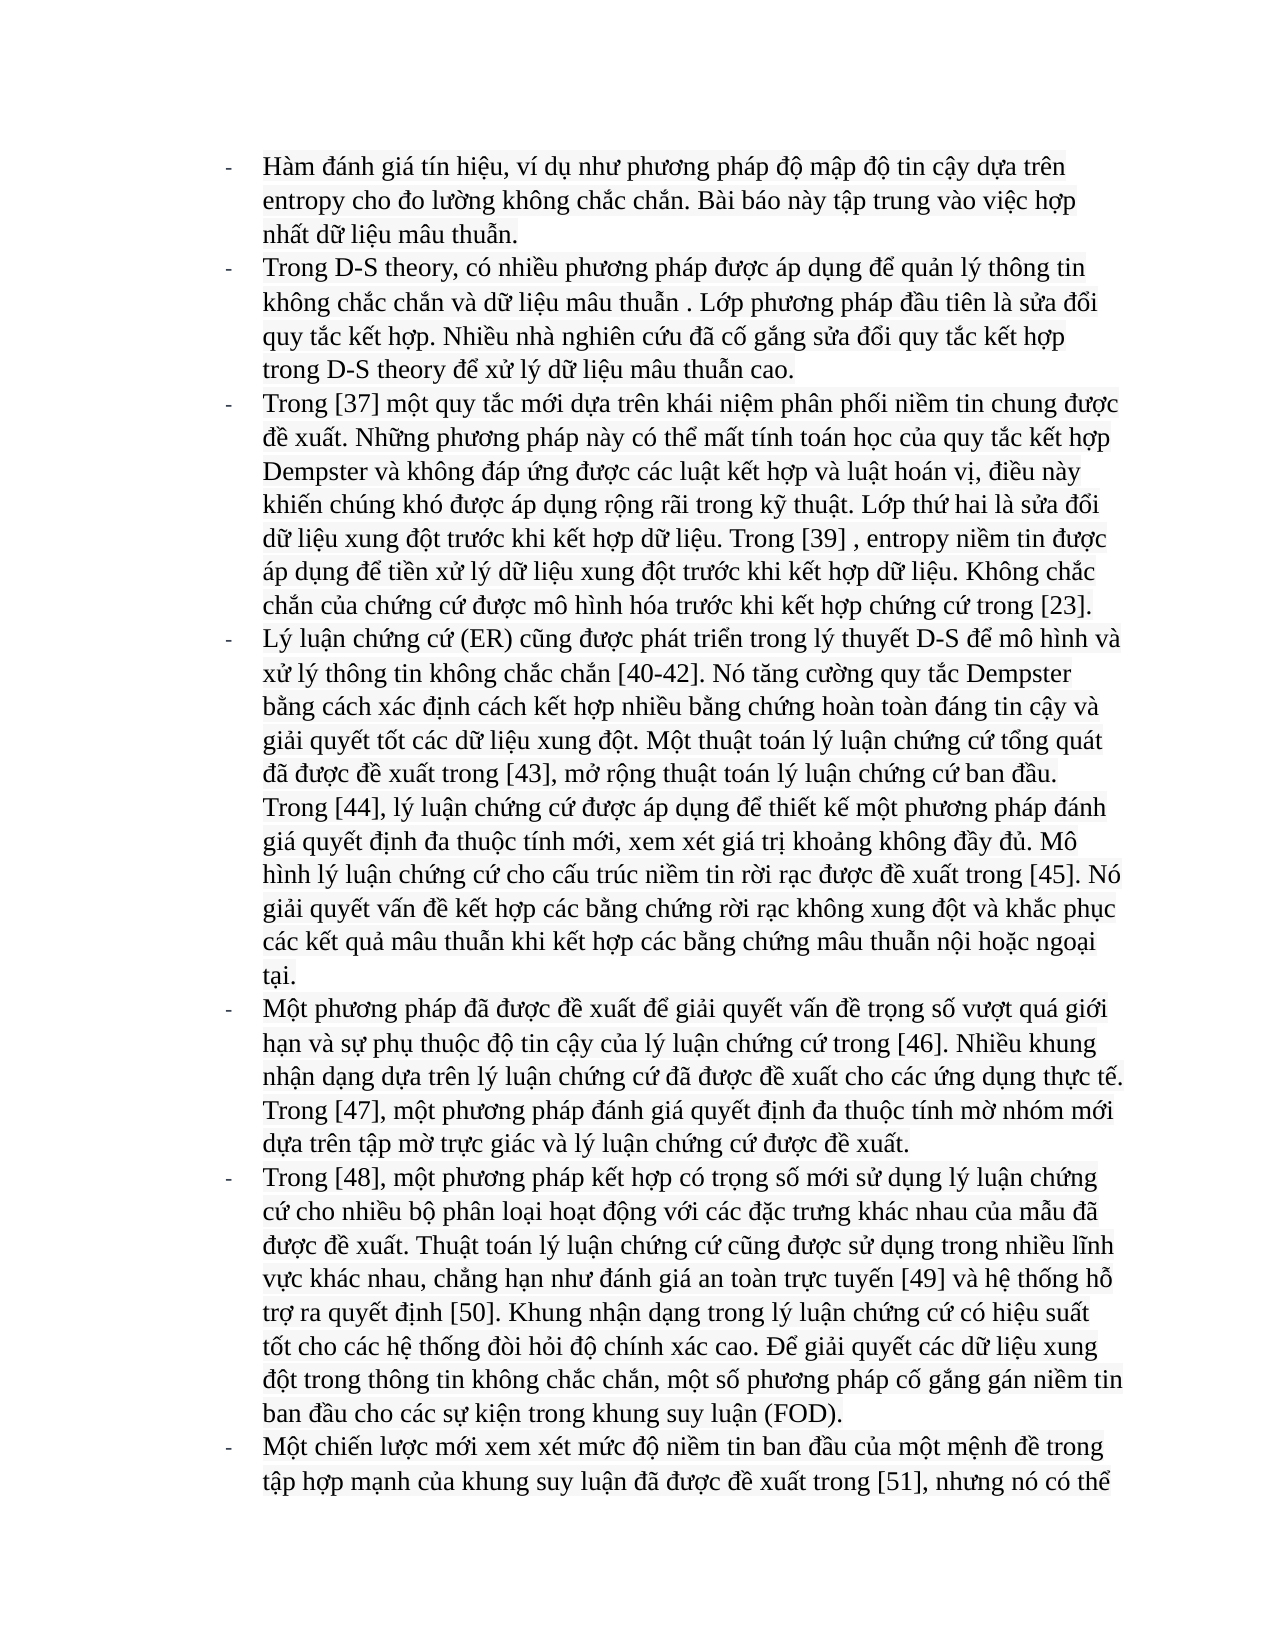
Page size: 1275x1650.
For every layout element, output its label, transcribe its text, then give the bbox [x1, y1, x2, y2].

list Trong [37] một quy tắc mới dựa trên khái niệm phân phối niềm tin chung được đề xuất. Những phương pháp này có thể mất tính toán học của quy tắc kết hợp Dempster và không đáp ứng được các luật kết hợp và luật hoán vị, điều này khiến chúng khó được áp dụng rộng rãi trong kỹ thuật. Lớp thứ hai là sửa đổi dữ liệu xung đột trước khi kết hợp dữ liệu. Trong [39] , entropy niềm tin được áp dụng để tiền xử lý dữ liệu xung đột trước khi kết hợp dữ liệu. Không chắc chắn của chứng cứ được mô hình hóa trước khi kết hợp chứng cứ trong [23]. [225, 387, 1125, 620]
list Hàm đánh giá tín hiệu, ví dụ như phương pháp độ mập độ tin cậy dựa trên entropy cho đo lường không chắc chắn. Bài báo này tập trung vào việc hợp nhất dữ liệu mâu thuẫn. [225, 150, 1125, 249]
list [225, 1430, 1125, 1496]
list Một phương pháp đã được đề xuất để giải quyết vấn đề trọng số vượt quá giới hạn và sự phụ thuộc độ tin cậy của lý luận chứng cứ trong [46]. Nhiều khung nhận dạng dựa trên lý luận chứng cứ đã được đề xuất cho các ứng dụng thực tế. Trong [47], một phương pháp đánh giá quyết định đa thuộc tính mờ nhóm mới dựa trên tập mờ trực giác và lý luận chứng cứ được đề xuất. [225, 992, 1125, 1158]
list Trong [48], một phương pháp kết hợp có trọng số mới sử dụng lý luận chứng cứ cho nhiều bộ phân loại hoạt động với các đặc trưng khác nhau của mẫu đã được đề xuất. Thuật toán lý luận chứng cứ cũng được sử dụng trong nhiều lĩnh vực khác nhau, chẳng hạn như đánh giá an toàn trực tuyến [49] và hệ thống hỗ trợ ra quyết định [50]. Khung nhận dạng trong lý luận chứng cứ có hiệu suất tốt cho các hệ thống đòi hỏi độ chính xác cao. Để giải quyết các dữ liệu xung đột trong thông tin không chắc chắn, một số phương pháp cố gắng gán niềm tin ban đầu cho các sự kiện trong khung suy luận (FOD). [225, 1161, 1125, 1428]
list Lý luận chứng cứ (ER) cũng được phát triển trong lý thuyết D-S để mô hình và xử lý thông tin không chắc chắn [40-42]. Nó tăng cường quy tắc Dempster bằng cách xác định cách kết hợp nhiều bằng chứng hoàn toàn đáng tin cậy và giải quyết tốt các dữ liệu xung đột. Một thuật toán lý luận chứng cứ tổng quát đã được đề xuất trong [43], mở rộng thuật toán lý luận chứng cứ ban đầu. Trong [44], lý luận chứng cứ được áp dụng để thiết kế một phương pháp đánh giá quyết định đa thuộc tính mới, xem xét giá trị khoảng không đầy đủ. Mô hình lý luận chứng cứ cho cấu trúc niềm tin rời rạc được đề xuất trong [45]. Nó giải quyết vấn đề kết hợp các bằng chứng rời rạc không xung đột và khắc phục các kết quả mâu thuẫn khi kết hợp các bằng chứng mâu thuẫn nội hoặc ngoại tại. [225, 622, 1125, 990]
list Trong D-S theory, có nhiều phương pháp được áp dụng để quản lý thông tin không chắc chắn và dữ liệu mâu thuẫn . Lớp phương pháp đầu tiên là sửa đổi quy tắc kết hợp. Nhiều nhà nghiên cứu đã cố gắng sửa đổi quy tắc kết hợp trong D-S theory để xử lý dữ liệu mâu thuẫn cao. [225, 252, 1125, 384]
